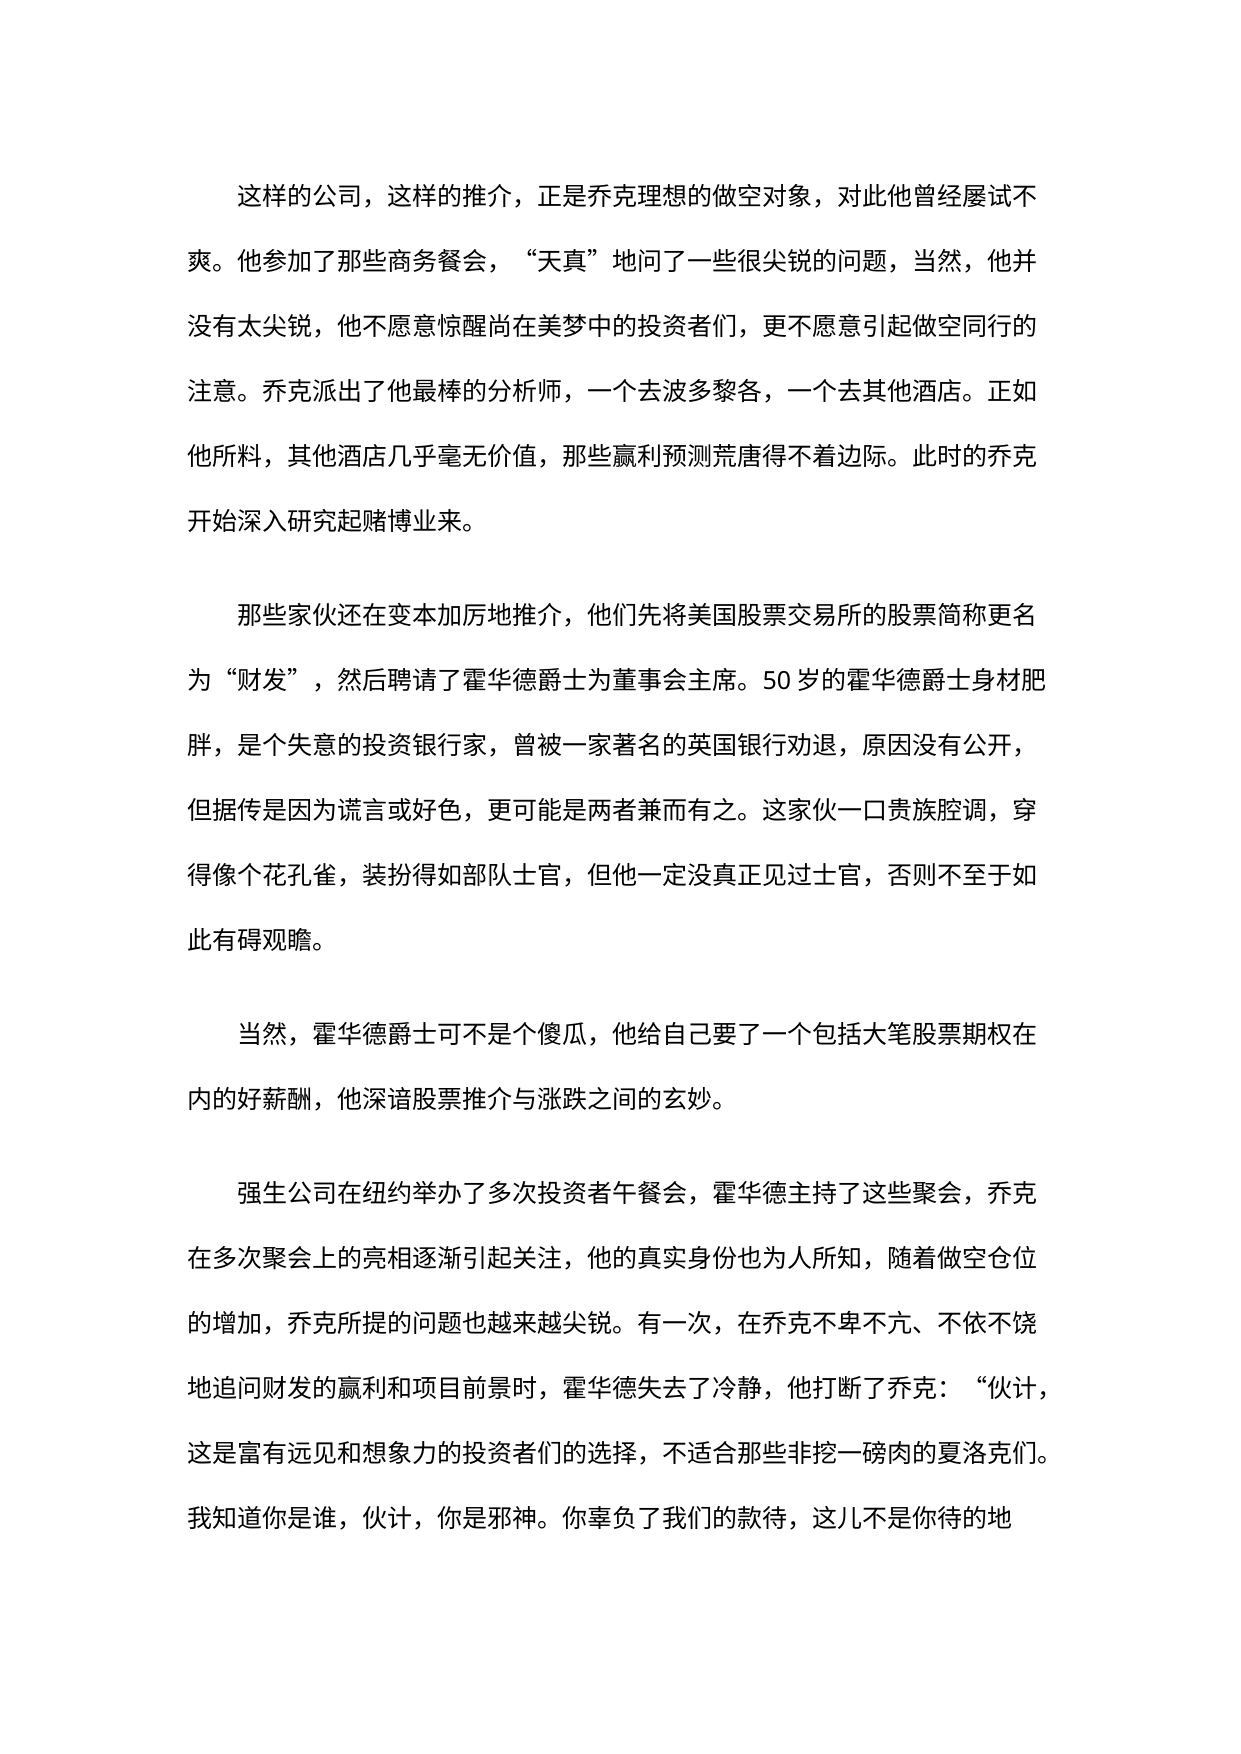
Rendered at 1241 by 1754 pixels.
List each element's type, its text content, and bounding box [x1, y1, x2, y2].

text 当然，霍华德爵士可不是个傻瓜，他给自己要了一个包括大笔股票期权在内的好薪酬，他深谙股票推介与涨跌之间的玄妙。 [187, 1000, 1053, 1130]
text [187, 1159, 1053, 1549]
text 这样的公司，这样的推介，正是乔克理想的做空对象，对此他曾经屡试不爽。他参加了那些商务餐会，“天真”地问了一些很尖锐的问题，当然，他并没有太尖锐，他不愿意惊醒尚在美梦中的投资者们，更不愿意引起做空同行的注意。乔克派出了他最棒的分析师，一个去波多黎各，一个去其他酒店。正如他所料，其他酒店几乎毫无价值，那些赢利预测荒唐得不着边际。此时的乔克开始深入研究起赌博业来。 [187, 162, 1053, 552]
text 那些家伙还在变本加厉地推介，他们先将美国股票交易所的股票简称更名为“财发”，然后聘请了霍华德爵士为董事会主席。50岁的霍华德爵士身材肥胖，是个失意的投资银行家，曾被一家著名的英国银行劝退，原因没有公开，但据传是因为谎言或好色，更可能是两者兼而有之。这家伙一口贵族腔调，穿得像个花孔雀，装扮得如部队士官，但他一定没真正见过士官，否则不至于如此有碍观瞻。 [187, 581, 1053, 971]
